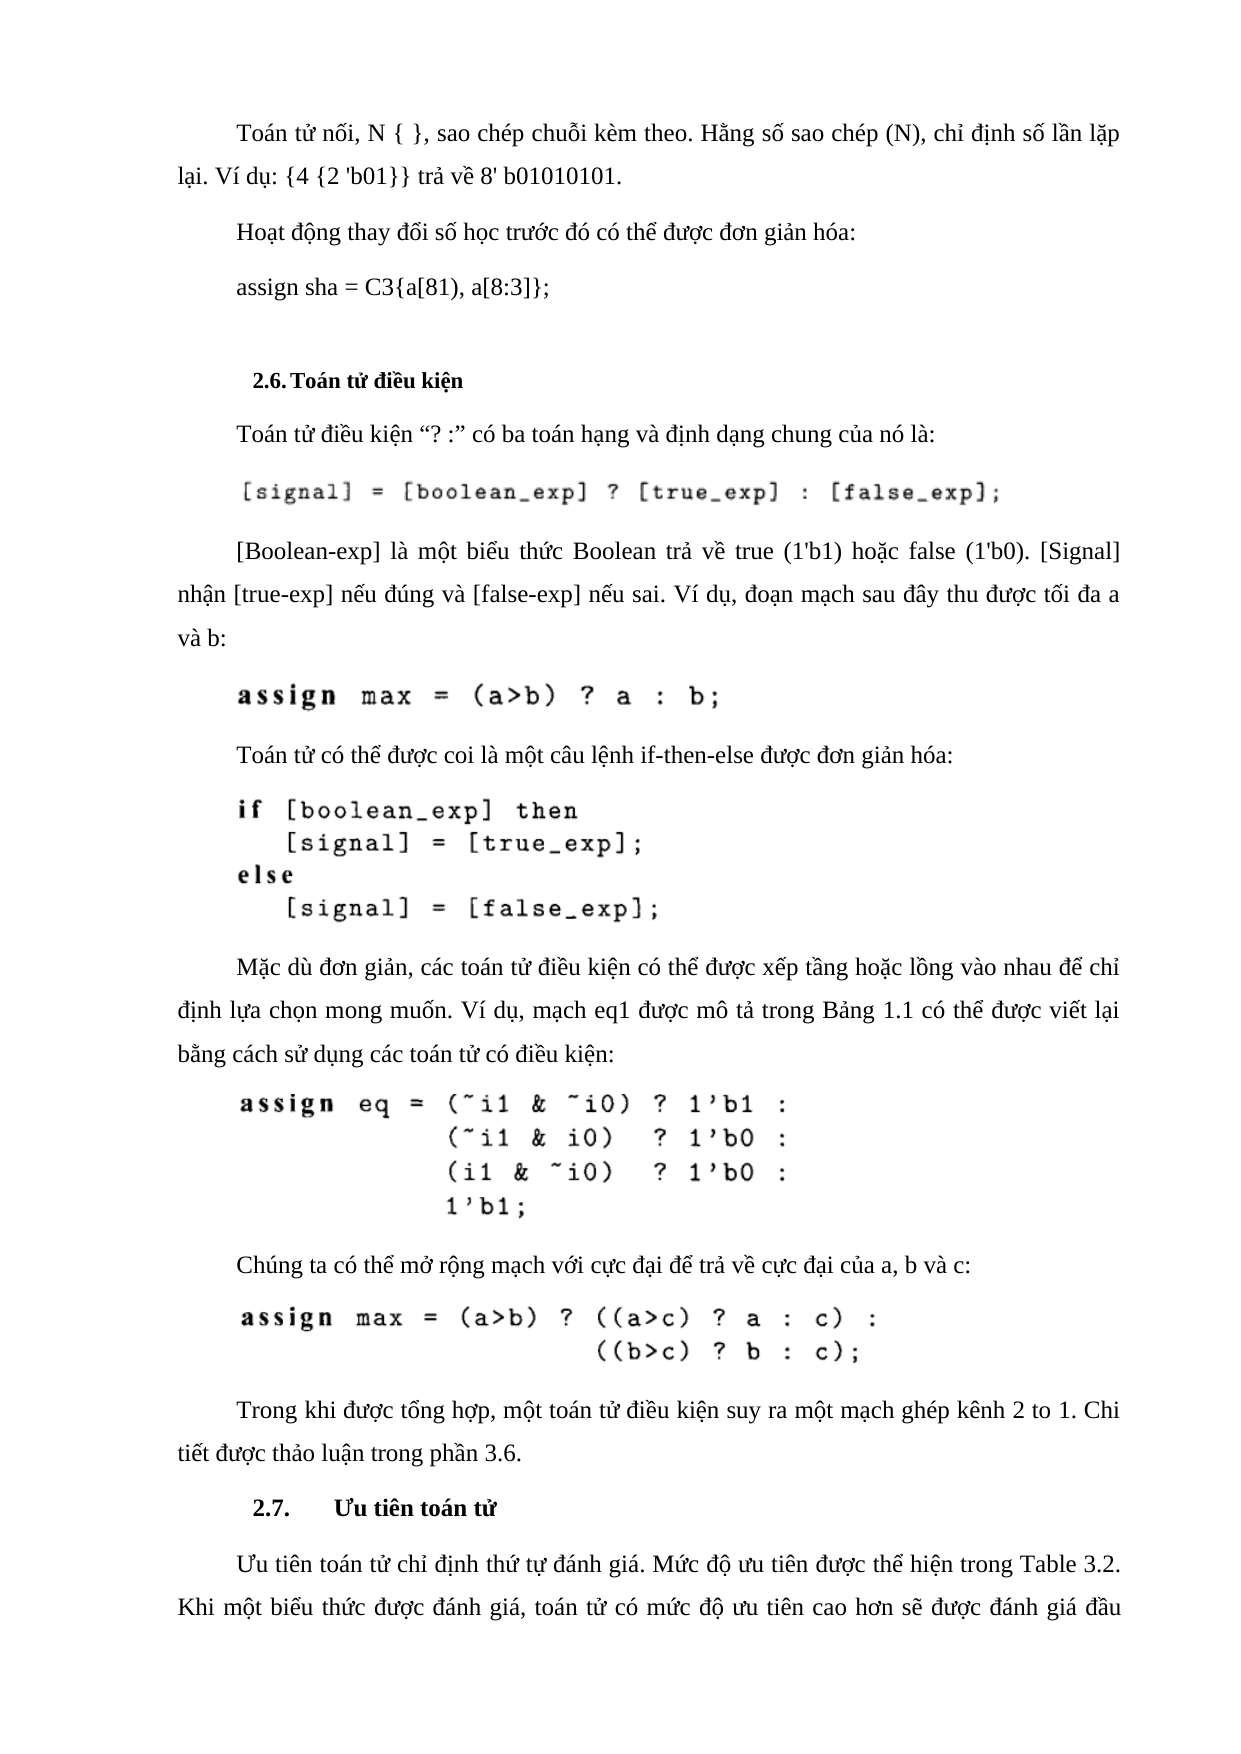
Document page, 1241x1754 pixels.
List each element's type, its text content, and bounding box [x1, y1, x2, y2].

text [Boolean-exp] là một biểu thức Boolean trả về true (1'b1) hoặc false (1'b0). [Signal] nhận [true-exp] nếu đúng và [false-exp] nếu sai. Ví dụ, đoạn mạch sau đây thu được tối đa a và b: [177, 536, 1122, 651]
text Hoạt động thay đổi số học trước đó có thể được đơn giản hóa: [177, 217, 1122, 246]
text Trong khi được tổng hợp, một toán tử điều kiện suy ra một mạch ghép kênh 2 to 1. Chi tiết được thảo luận trong phần 3.6. [177, 1395, 1122, 1467]
text assign sha = C3{a[81), a[8:3]}; [177, 272, 1122, 301]
picture [236, 1305, 885, 1368]
picture [236, 1094, 796, 1224]
picture [236, 678, 725, 714]
list Toán tử điều kiện [252, 368, 1122, 394]
text Toán tử nối, N { }, sao chép chuỗi kèm theo. Hằng số sao chép (N), chỉ định số lần lặp lại. Ví dụ: {4 {2 'b01}} trả về 8' b01010101. [177, 118, 1122, 190]
picture [236, 475, 1002, 510]
text Toán tử có thể được coi là một câu lệnh if-then-else được đơn giản hóa: [177, 740, 1122, 769]
text Chúng ta có thể mở rộng mạch với cực đại để trả về cực đại của a, b và c: [177, 1250, 1122, 1279]
list Ưu tiên toán tử [252, 1493, 1122, 1522]
text Toán tử điều kiện “? :” có ba toán hạng và định dạng chung của nó là: [177, 419, 1122, 448]
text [177, 1549, 1122, 1621]
text Mặc dù đơn giản, các toán tử điều kiện có thể được xếp tầng hoặc lồng vào nhau để chỉ định lựa chọn mong muốn. Ví dụ, mạch eq1 được mô tả trong Bảng 1.1 có thể được viết lại bằng cách sử dụng các toán tử có điều kiện: [177, 952, 1122, 1067]
picture [236, 796, 659, 926]
